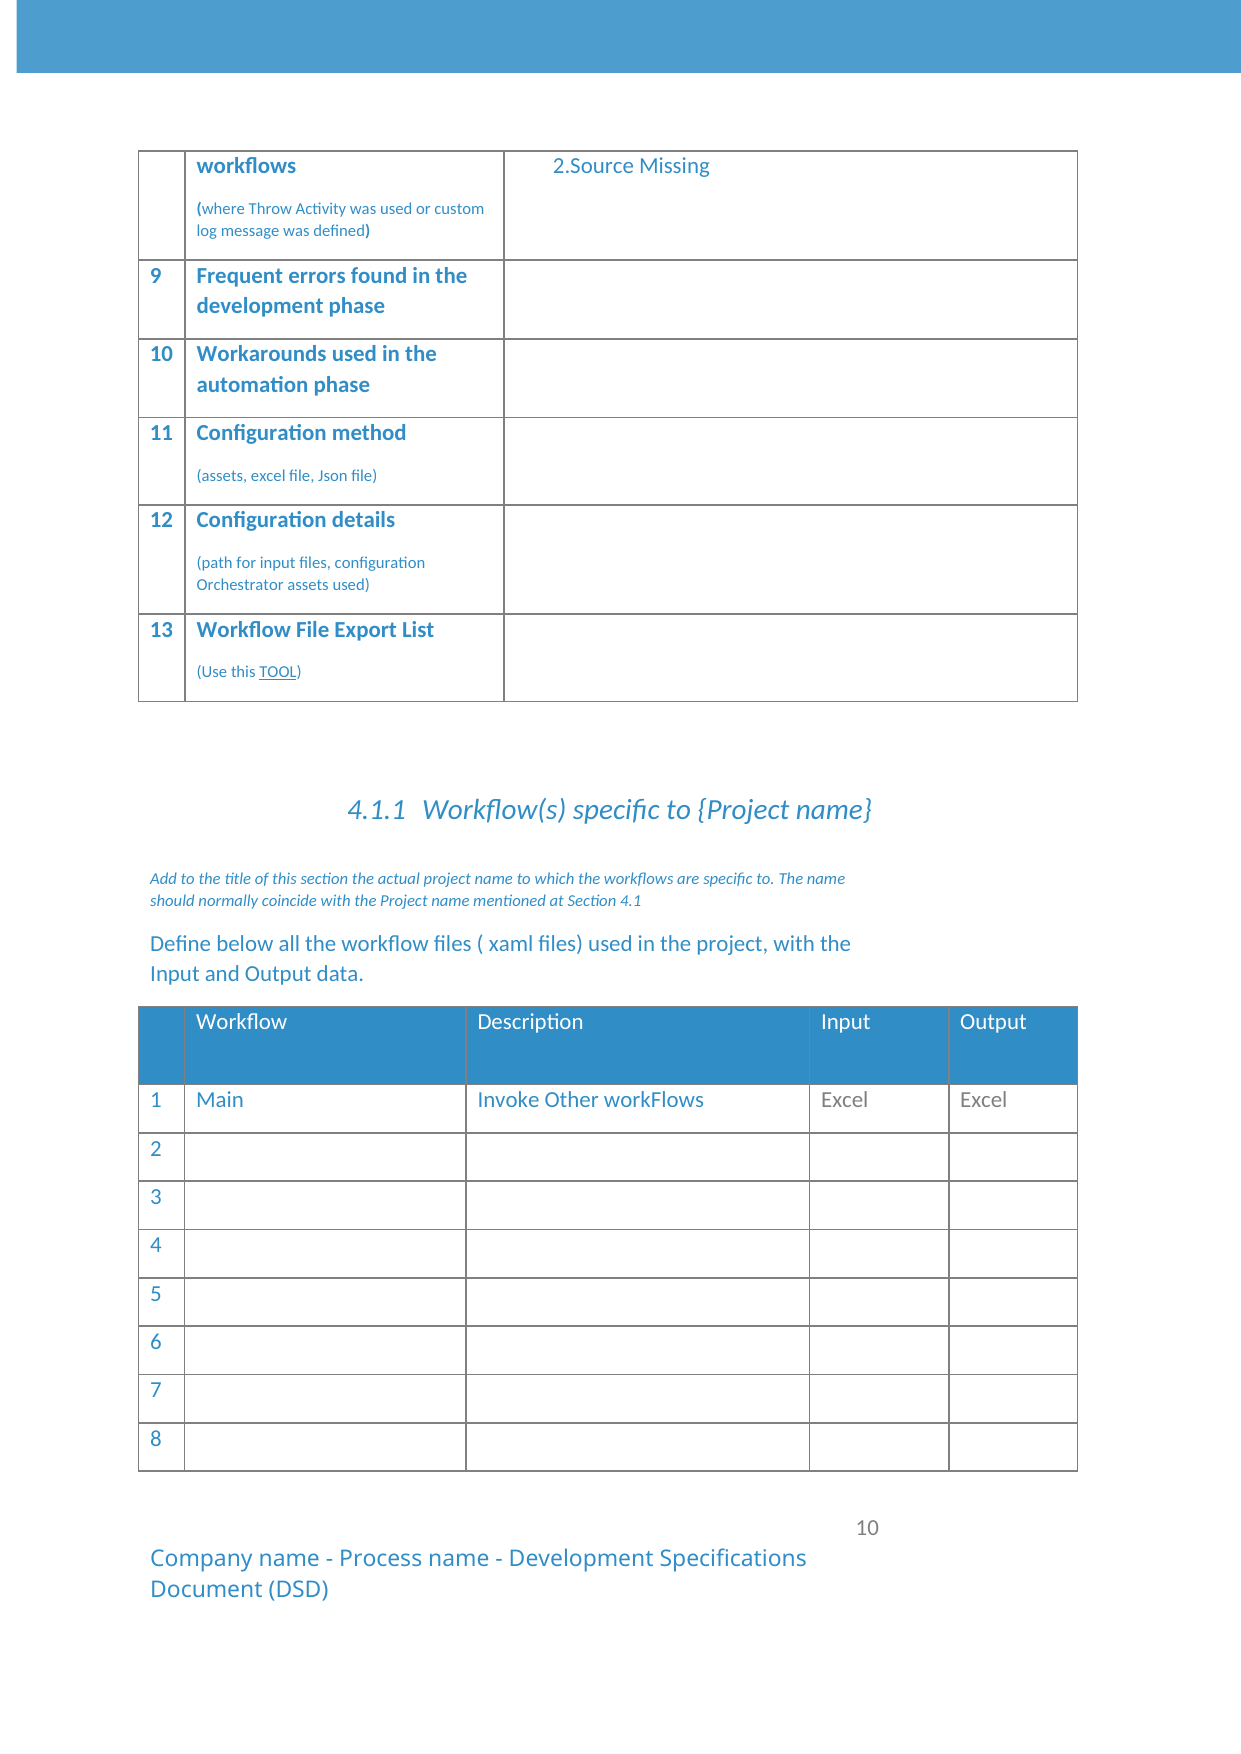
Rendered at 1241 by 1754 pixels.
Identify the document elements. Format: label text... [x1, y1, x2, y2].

table_cell 8 [139, 152, 184, 259]
table_cell [505, 506, 1077, 613]
table_header Workflow file name [185, 1007, 465, 1084]
table_cell [950, 1327, 1077, 1374]
table_cell [185, 1424, 465, 1470]
table_cell 9 [139, 261, 184, 338]
table_cell [467, 1134, 809, 1180]
table_cell [810, 1424, 948, 1470]
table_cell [505, 152, 1077, 259]
table_cell [185, 1230, 465, 1277]
table_cell [810, 1327, 948, 1374]
table_cell [505, 615, 1077, 701]
table_cell 11 [139, 418, 184, 504]
table_cell [950, 1182, 1077, 1229]
table_cell [185, 1279, 465, 1325]
text Add to the title of this section the actual project name to which the workflows are specific to. The name should normally coincide with the Project name mentioned at Section 4.1 [150, 868, 878, 910]
table_cell [810, 1375, 948, 1422]
table_cell 8 [139, 1424, 184, 1470]
table_cell Invoke Other workFlows [467, 1085, 809, 1132]
table_cell [467, 1424, 809, 1470]
table_cell [810, 1279, 948, 1325]
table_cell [186, 152, 503, 259]
table_cell [950, 1279, 1077, 1325]
table_cell 6 [139, 1327, 184, 1374]
table_cell Excel [950, 1085, 1077, 1132]
table_cell Frequent errors found in the development phase [186, 261, 503, 338]
table_cell [185, 1327, 465, 1374]
table_cell Configuration method (assets, excel file, Json file) [186, 418, 503, 504]
table_header Output Argument [950, 1007, 1077, 1084]
table_cell 10 [139, 340, 184, 416]
table_cell [950, 1424, 1077, 1470]
table_cell Workflow File Export List (Use this TOOL) [186, 615, 503, 701]
table_cell Main [185, 1085, 465, 1132]
table_cell 2 [139, 1134, 184, 1180]
table_cell [810, 1230, 948, 1277]
table_header Description [467, 1007, 809, 1084]
table_cell [467, 1279, 809, 1325]
table_cell 5 [139, 1279, 184, 1325]
table_cell [810, 1134, 948, 1180]
subtitle Workflow(s) specific to {Project name} [347, 791, 878, 827]
table_header Input Argument [810, 1007, 948, 1084]
table_header # [139, 1007, 184, 1084]
table_cell 1 [139, 1085, 184, 1132]
table_cell Workarounds used in the automation phase [186, 340, 503, 416]
table_cell [950, 1230, 1077, 1277]
table_cell [467, 1375, 809, 1422]
table_cell [467, 1230, 809, 1277]
table_cell [950, 1134, 1077, 1180]
table_cell [467, 1327, 809, 1374]
table_cell [185, 1375, 465, 1422]
table_cell Configuration details (path for input files, configuration Orchestrator assets used) [186, 506, 503, 613]
table_cell Excel [810, 1085, 948, 1132]
table_cell [467, 1182, 809, 1229]
table_cell 4 [139, 1230, 184, 1277]
table_cell [185, 1134, 465, 1180]
table_cell [950, 1375, 1077, 1422]
table_cell [810, 1182, 948, 1229]
table_cell [505, 418, 1077, 504]
table_cell 13 [139, 615, 184, 701]
table_cell 3 [139, 1182, 184, 1229]
table_cell [505, 261, 1077, 338]
table_cell [185, 1182, 465, 1229]
table_cell 7 [139, 1375, 184, 1422]
text Define below all the workflow files ( xaml files) used in the project, with the Input and Output data. [150, 929, 878, 987]
table_cell 12 [139, 506, 184, 613]
table_cell [505, 340, 1077, 416]
